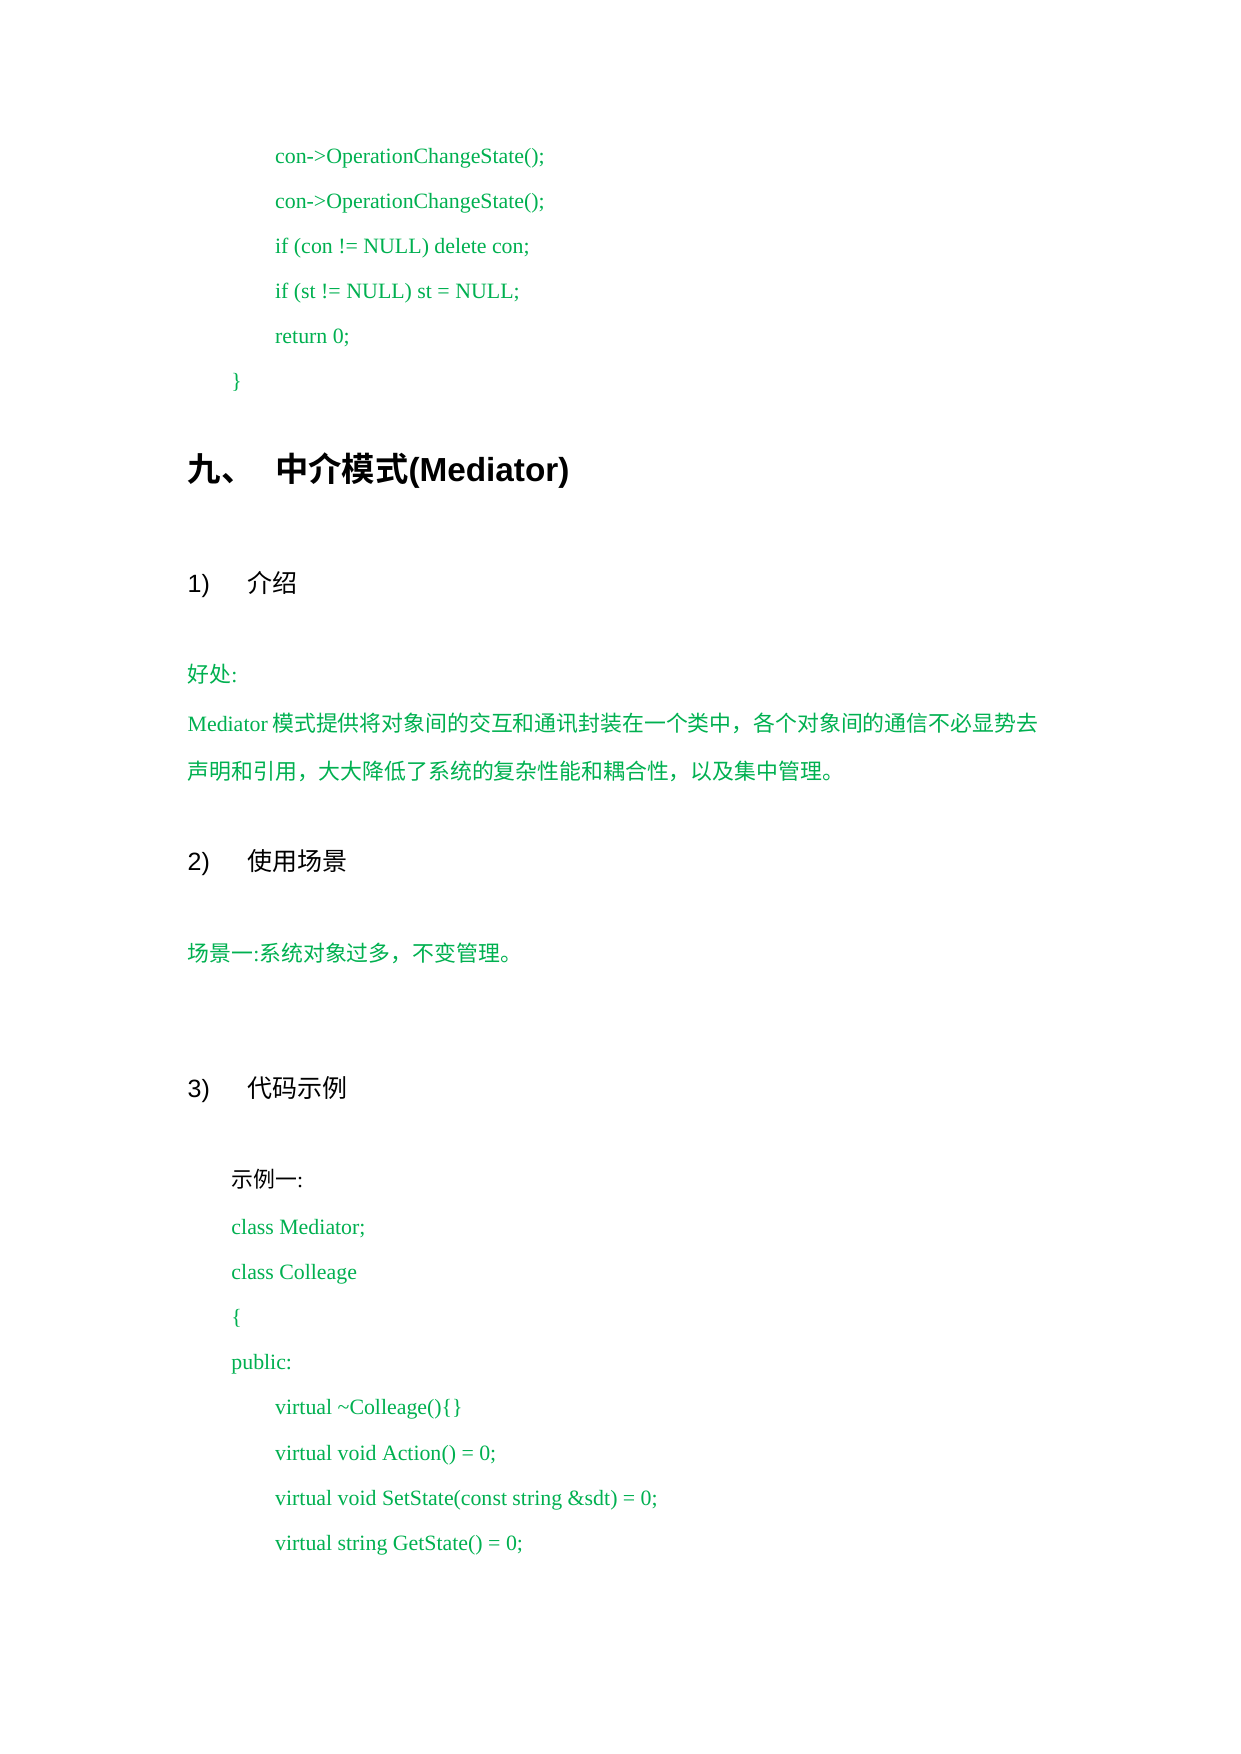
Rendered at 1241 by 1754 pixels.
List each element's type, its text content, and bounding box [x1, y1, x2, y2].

text virtual void SetState(const string &sdt) = 0; [231, 1481, 1053, 1513]
subtitle 介绍 [187, 549, 1053, 614]
text Mediator模式提供将对象间的交互和通讯封装在一个类中，各个对象间的通信不必显势去声明和引用，大大降低了系统的复杂性能和耦合性，以及集中管理。 [187, 705, 1053, 786]
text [231, 139, 1053, 172]
subtitle 使用场景 [187, 827, 1053, 892]
text virtual string GetState() = 0; [231, 1526, 1053, 1558]
text virtual ~Colleage(){} [231, 1391, 1053, 1423]
text } [231, 364, 1053, 397]
text class Colleage [231, 1255, 1053, 1288]
text con->OperationChangeState(); [231, 184, 1053, 217]
text if (con != NULL) delete con; [231, 229, 1053, 262]
text 场景一:系统对象过多，不变管理。 [187, 935, 1053, 968]
text { [231, 1301, 1053, 1333]
text virtual void Action() = 0; [231, 1436, 1053, 1468]
text 示例一: [231, 1162, 1053, 1194]
text 好处: [187, 657, 1053, 689]
subtitle 代码示例 [187, 1054, 1053, 1119]
subtitle 中介模式(Mediator) [187, 435, 1053, 500]
text public: [231, 1346, 1053, 1378]
text class Mediator; [231, 1210, 1053, 1243]
text return 0; [231, 319, 1053, 352]
text if (st != NULL) st = NULL; [231, 274, 1053, 307]
